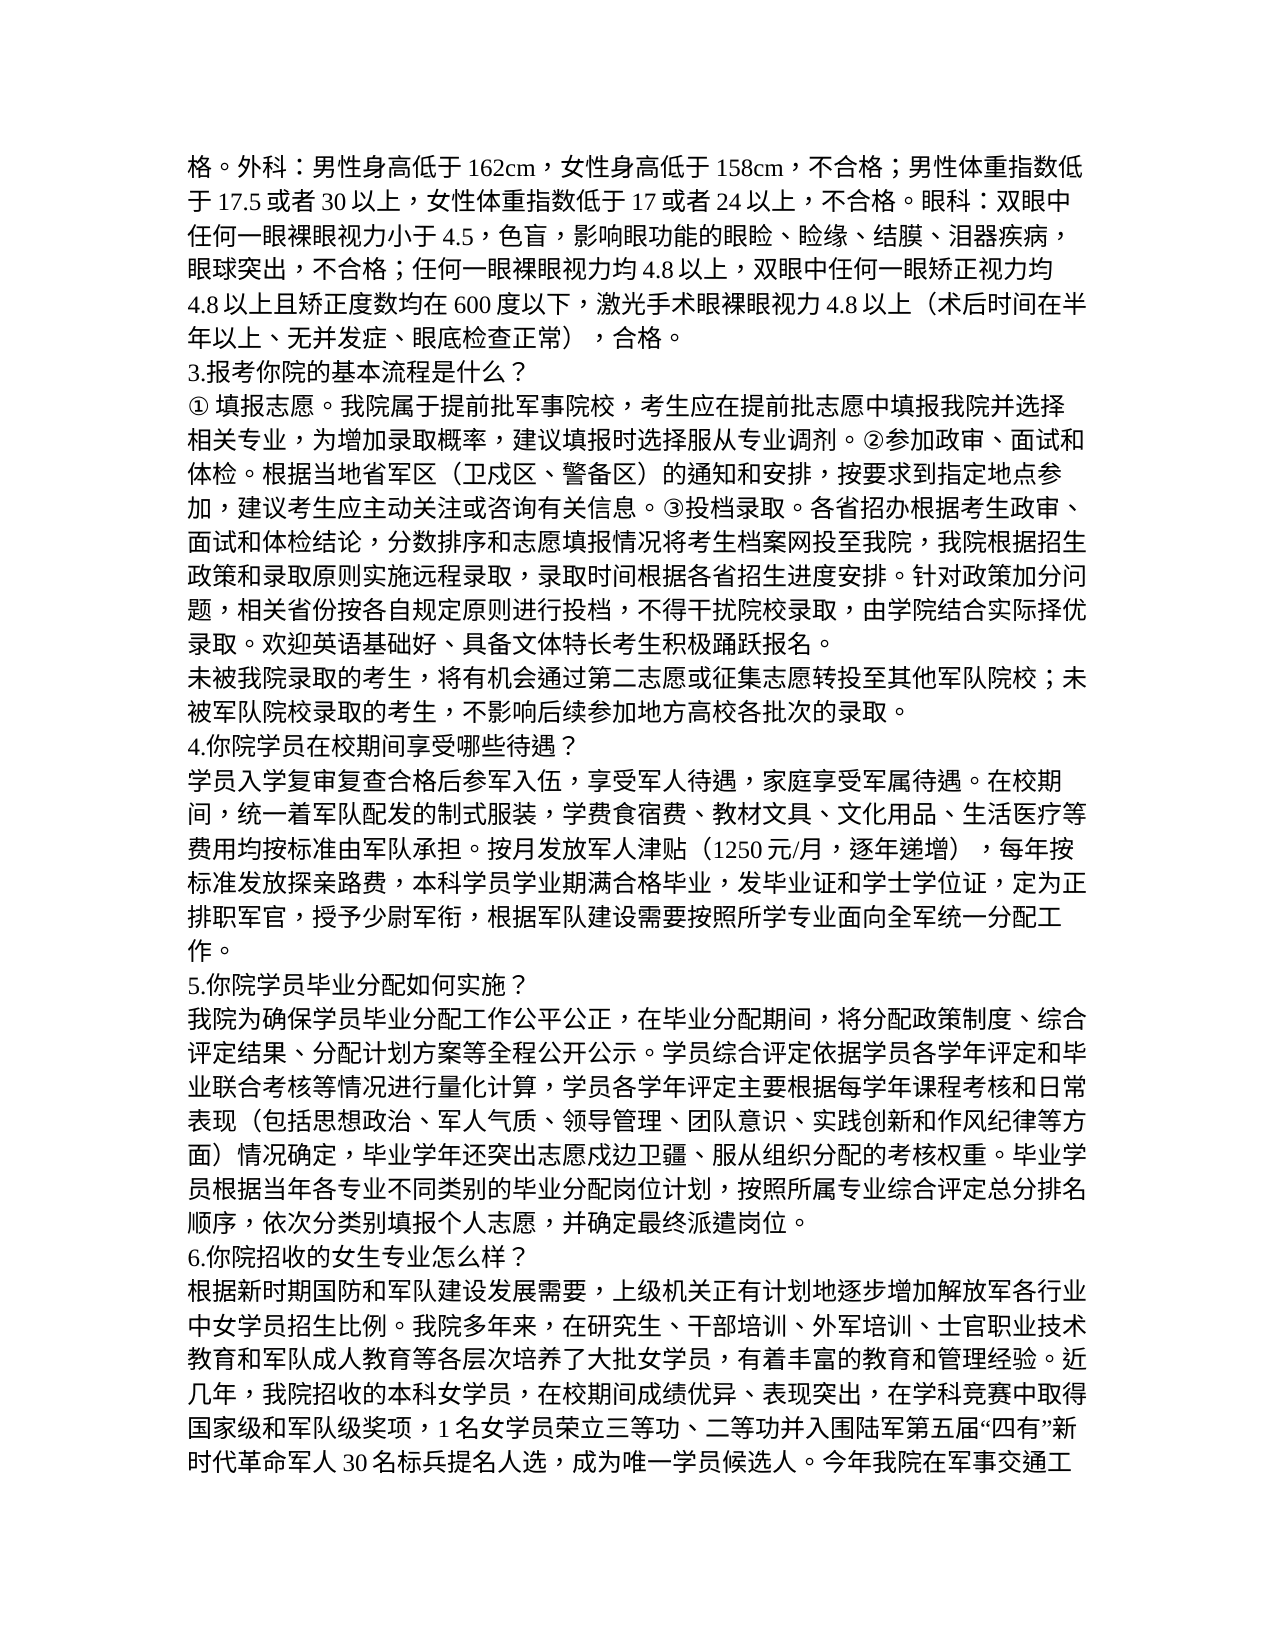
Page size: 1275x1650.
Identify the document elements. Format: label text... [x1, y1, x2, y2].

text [187, 150, 1087, 354]
text ①填报志愿。我院属于提前批军事院校，考生应在提前批志愿中填报我院并选择相关专业，为增加录取概率，建议填报时选择服从专业调剂。②参加政审、面试和体检。根据当地省军区（卫戍区、警备区）的通知和安排，按要求到指定地点参加，建议考生应主动关注或咨询有关信息。③投档录取。各省招办根据考生政审、面试和体检结论，分数排序和志愿填报情况将考生档案网投至我院，我院根据招生政策和录取原则实施远程录取，录取时间根据各省招生进度安排。针对政策加分问题，相关省份按各自规定原则进行投档，不得干扰院校录取，由学院结合实际择优录取。欢迎英语基础好、具备文体特长考生积极踊跃报名。 [187, 388, 1087, 661]
text 3.报考你院的基本流程是什么？ [187, 354, 1087, 388]
text 4.你院学员在校期间享受哪些待遇？ [187, 729, 1087, 763]
text 学员入学复审复查合格后参军入伍，享受军人待遇，家庭享受军属待遇。在校期间，统一着军队配发的制式服装，学费食宿费、教材文具、文化用品、生活医疗等费用均按标准由军队承担。按月发放军人津贴（1250元/月，逐年递增），每年按标准发放探亲路费，本科学员学业期满合格毕业，发毕业证和学士学位证，定为正排职军官，授予少尉军衔，根据军队建设需要按照所学专业面向全军统一分配工作。 [187, 763, 1087, 967]
text 未被我院录取的考生，将有机会通过第二志愿或征集志愿转投至其他军队院校；未被军队院校录取的考生，不影响后续参加地方高校各批次的录取。 [187, 661, 1087, 729]
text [187, 1274, 1087, 1478]
text 5.你院学员毕业分配如何实施？ [187, 967, 1087, 1002]
text 6.你院招收的女生专业怎么样？ [187, 1240, 1087, 1274]
text 我院为确保学员毕业分配工作公平公正，在毕业分配期间，将分配政策制度、综合评定结果、分配计划方案等全程公开公示。学员综合评定依据学员各学年评定和毕业联合考核等情况进行量化计算，学员各学年评定主要根据每学年课程考核和日常表现（包括思想政治、军人气质、领导管理、团队意识、实践创新和作风纪律等方面）情况确定，毕业学年还突出志愿戍边卫疆、服从组织分配的考核权重。毕业学员根据当年各专业不同类别的毕业分配岗位计划，按照所属专业综合评定总分排名顺序，依次分类别填报个人志愿，并确定最终派遣岗位。 [187, 1002, 1087, 1240]
